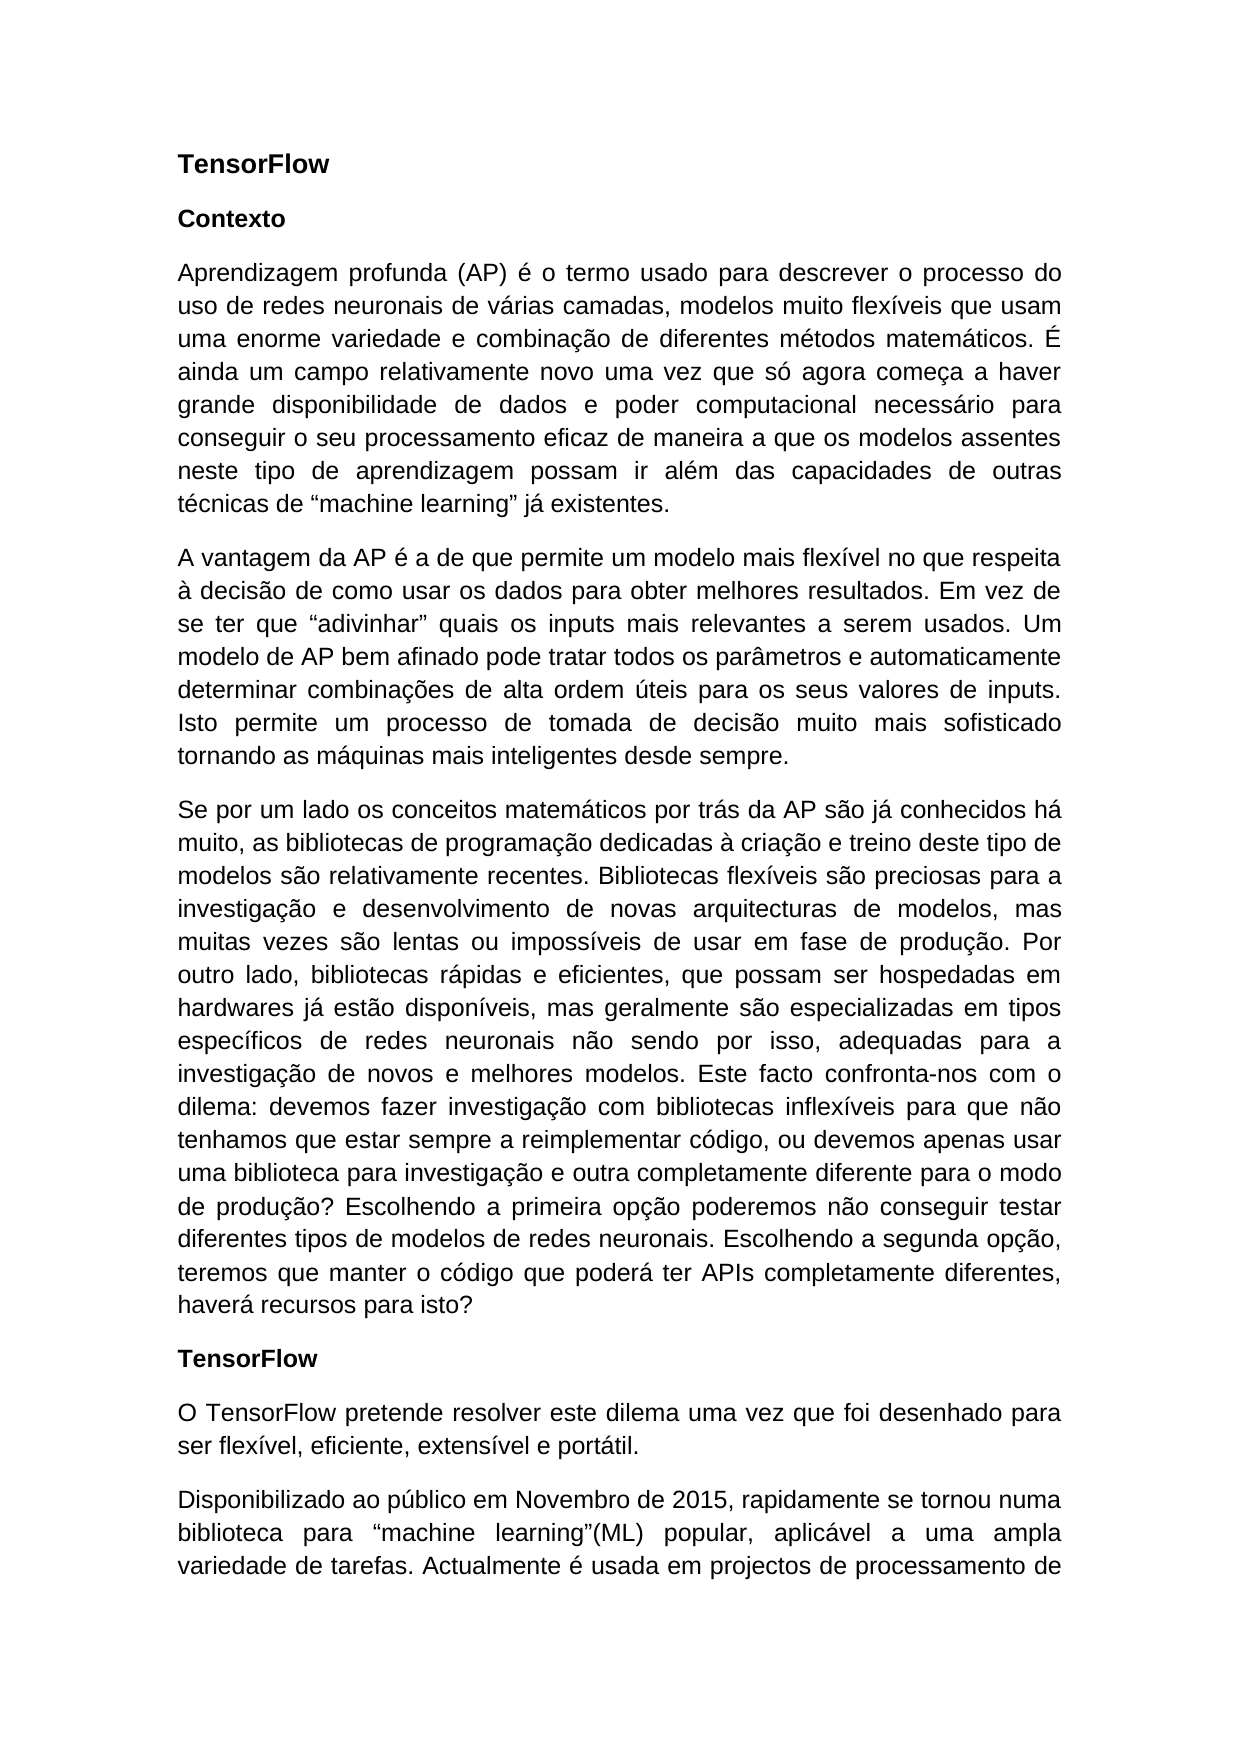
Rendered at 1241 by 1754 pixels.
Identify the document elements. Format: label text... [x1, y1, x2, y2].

text TensorFlow [177, 1344, 1063, 1373]
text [177, 1485, 1063, 1580]
text A vantagem da AP é a de que permite um modelo mais flexível no que respeita à decisão de como usar os dados para obter melhores resultados. Em vez de se ter que “adivinhar” quais os inputs mais relevantes a serem usados. Um modelo de AP bem afinado pode tratar todos os parâmetros e automaticamente determinar combinações de alta ordem úteis para os seus valores de inputs. Isto permite um processo de tomada de decisão muito mais sofisticado tornando as máquinas mais inteligentes desde sempre. [177, 543, 1063, 770]
text Contexto [177, 204, 1063, 233]
text O TensorFlow pretende resolver este dilema uma vez que foi desenhado para ser flexível, eficiente, extensível e portátil. [177, 1398, 1063, 1460]
text Aprendizagem profunda (AP) é o termo usado para descrever o processo do uso de redes neuronais de várias camadas, modelos muito flexíveis que usam uma enorme variedade e combinação de diferentes métodos matemáticos. É ainda um campo relativamente novo uma vez que só agora começa a haver grande disponibilidade de dados e poder computacional necessário para conseguir o seu processamento eficaz de maneira a que os modelos assentes neste tipo de aprendizagem possam ir além das capacidades de outras técnicas de “machine learning” já existentes. [177, 258, 1063, 518]
text Se por um lado os conceitos matemáticos por trás da AP são já conhecidos há muito, as bibliotecas de programação dedicadas à criação e treino deste tipo de modelos são relativamente recentes. Bibliotecas flexíveis são preciosas para a investigação e desenvolvimento de novas arquitecturas de modelos, mas muitas vezes são lentas ou impossíveis de usar em fase de produção. Por outro lado, bibliotecas rápidas e eficientes, que possam ser hospedadas em hardwares já estão disponíveis, mas geralmente são especializadas em tipos específicos de redes neuronais não sendo por isso, adequadas para a investigação de novos e melhores modelos. Este facto confronta-nos com o dilema: devemos fazer investigação com bibliotecas inflexíveis para que não tenhamos que estar sempre a reimplementar código, ou devemos apenas usar uma biblioteca para investigação e outra completamente diferente para o modo de produção? Escolhendo a primeira opção poderemos não conseguir testar diferentes tipos de modelos de redes neuronais. Escolhendo a segunda opção, teremos que manter o código que poderá ter APIs completamente diferentes, haverá recursos para isto? [177, 795, 1063, 1319]
text TensorFlow [177, 148, 1063, 179]
